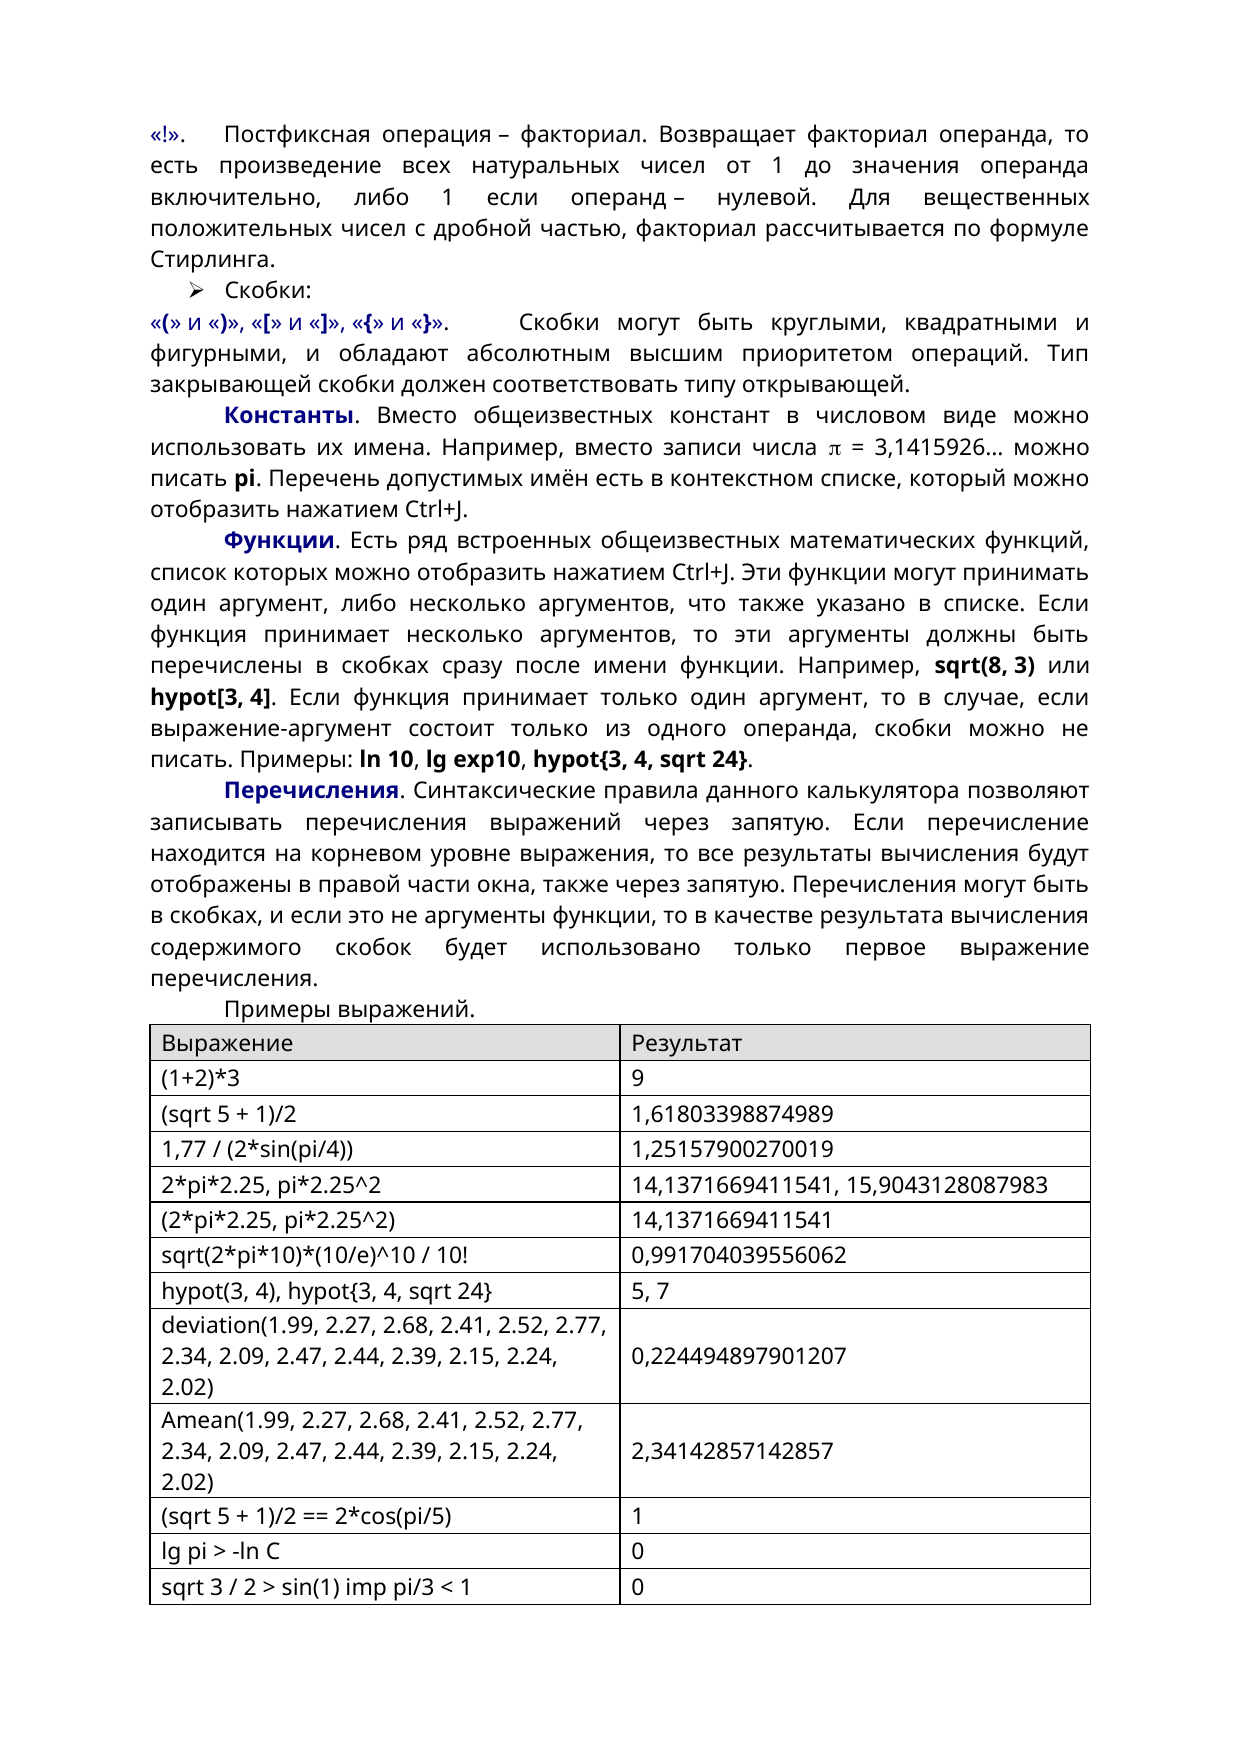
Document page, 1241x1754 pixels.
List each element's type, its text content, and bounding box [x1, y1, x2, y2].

table_cell 0 [621, 1534, 1090, 1568]
table_cell 1,25157900270019 [621, 1132, 1090, 1166]
table_cell 9 [621, 1061, 1090, 1095]
table_cell 14,1371669411541, 15,9043128087983 [621, 1167, 1090, 1201]
table_cell 1,77 / (2*sin(pi/4)) [151, 1132, 619, 1166]
table_cell Amean(1.99, 2.27, 2.68, 2.41, 2.52, 2.77, 2.34, 2.09, 2.47, 2.44, 2.39, 2.15, 2.24, 2.02) [151, 1404, 619, 1497]
table_cell lg pi > -ln C [151, 1534, 619, 1568]
table_header Результат [621, 1025, 1090, 1060]
table_cell sqrt(2*pi*10)*(10/e)^10 / 10! [151, 1238, 619, 1272]
text Константы. Вместо общеизвестных констант в числовом виде можно использовать их имена. Например, вместо записи числа = 3,1415926… можно писать pi. Перечень допустимых имён есть в контекстном списке, который можно отобразить нажатием Ctrl+J. [150, 399, 1090, 524]
table_cell 1 [621, 1498, 1090, 1533]
table_cell hypot(3, 4), hypot{3, 4, sqrt 24} [151, 1273, 619, 1308]
text Примеры выражений. [150, 993, 1090, 1024]
table_cell 2*pi*2.25, pi*2.25^2 [151, 1167, 619, 1201]
table_cell (sqrt 5 + 1)/2 [151, 1096, 619, 1131]
table_cell (1+2)*3 [151, 1061, 619, 1095]
table_cell deviation(1.99, 2.27, 2.68, 2.41, 2.52, 2.77, 2.34, 2.09, 2.47, 2.44, 2.39, 2.15, 2.24, 2.02) [151, 1309, 619, 1402]
list Скобки: [187, 274, 1090, 306]
table_header Выражение [151, 1025, 619, 1060]
table_cell 0 [621, 1569, 1090, 1603]
table_cell 2,34142857142857 [621, 1404, 1090, 1497]
table_cell 14,1371669411541 [621, 1203, 1090, 1237]
text Функции. Есть ряд встроенных общеизвестных математических функций, список которых можно отобразить нажатием Ctrl+J. Эти функции могут принимать один аргумент, либо несколько аргументов, что также указано в списке. Если функция принимает несколько аргументов, то эти аргументы должны быть перечислены в скобках сразу после имени функции. Например, sqrt(8, 3) или hypot[3, 4]. Если функция принимает только один аргумент, то в случае, если выражение-аргумент состоит только из одного операнда, скобки можно не писать. Примеры: ln 10, lg exp10, hypot{3, 4, sqrt 24}. [150, 524, 1090, 774]
table_cell 1,61803398874989 [621, 1096, 1090, 1131]
table_cell (sqrt 5 + 1)/2 == 2*cos(pi/5) [151, 1498, 619, 1533]
text «(» и «)», «[» и «]», «{» и «}». Скобки могут быть круглыми, квадратными и фигурными, и обладают абсолютным высшим приоритетом операций. Тип закрывающей скобки должен соответствовать типу открывающей. [150, 306, 1090, 399]
table_cell 0,991704039556062 [621, 1238, 1090, 1272]
table_cell sqrt 3 / 2 > sin(1) imp pi/3 < 1 [151, 1569, 619, 1603]
text Перечисления. Синтаксические правила данного калькулятора позволяют записывать перечисления выражений через запятую. Если перечисление находится на корневом уровне выражения, то все результаты вычисления будут отображены в правой части окна, также через запятую. Перечисления могут быть в скобках, и если это не аргументы функции, то в качестве результата вычисления содержимого скобок будет использовано только первое выражение перечисления. [150, 774, 1090, 993]
table_cell (2*pi*2.25, pi*2.25^2) [151, 1203, 619, 1237]
text «!». Постфиксная операция – факториал. Возвращает факториал операнда, то есть произведение всех натуральных чисел от 1 до значения операнда включительно, либо 1 если операнд – нулевой. Для вещественных положительных чисел с дробной частью, факториал рассчитывается по формуле Стирлинга. [150, 118, 1090, 274]
table_cell 0,224494897901207 [621, 1309, 1090, 1402]
table_cell 5, 7 [621, 1273, 1090, 1308]
